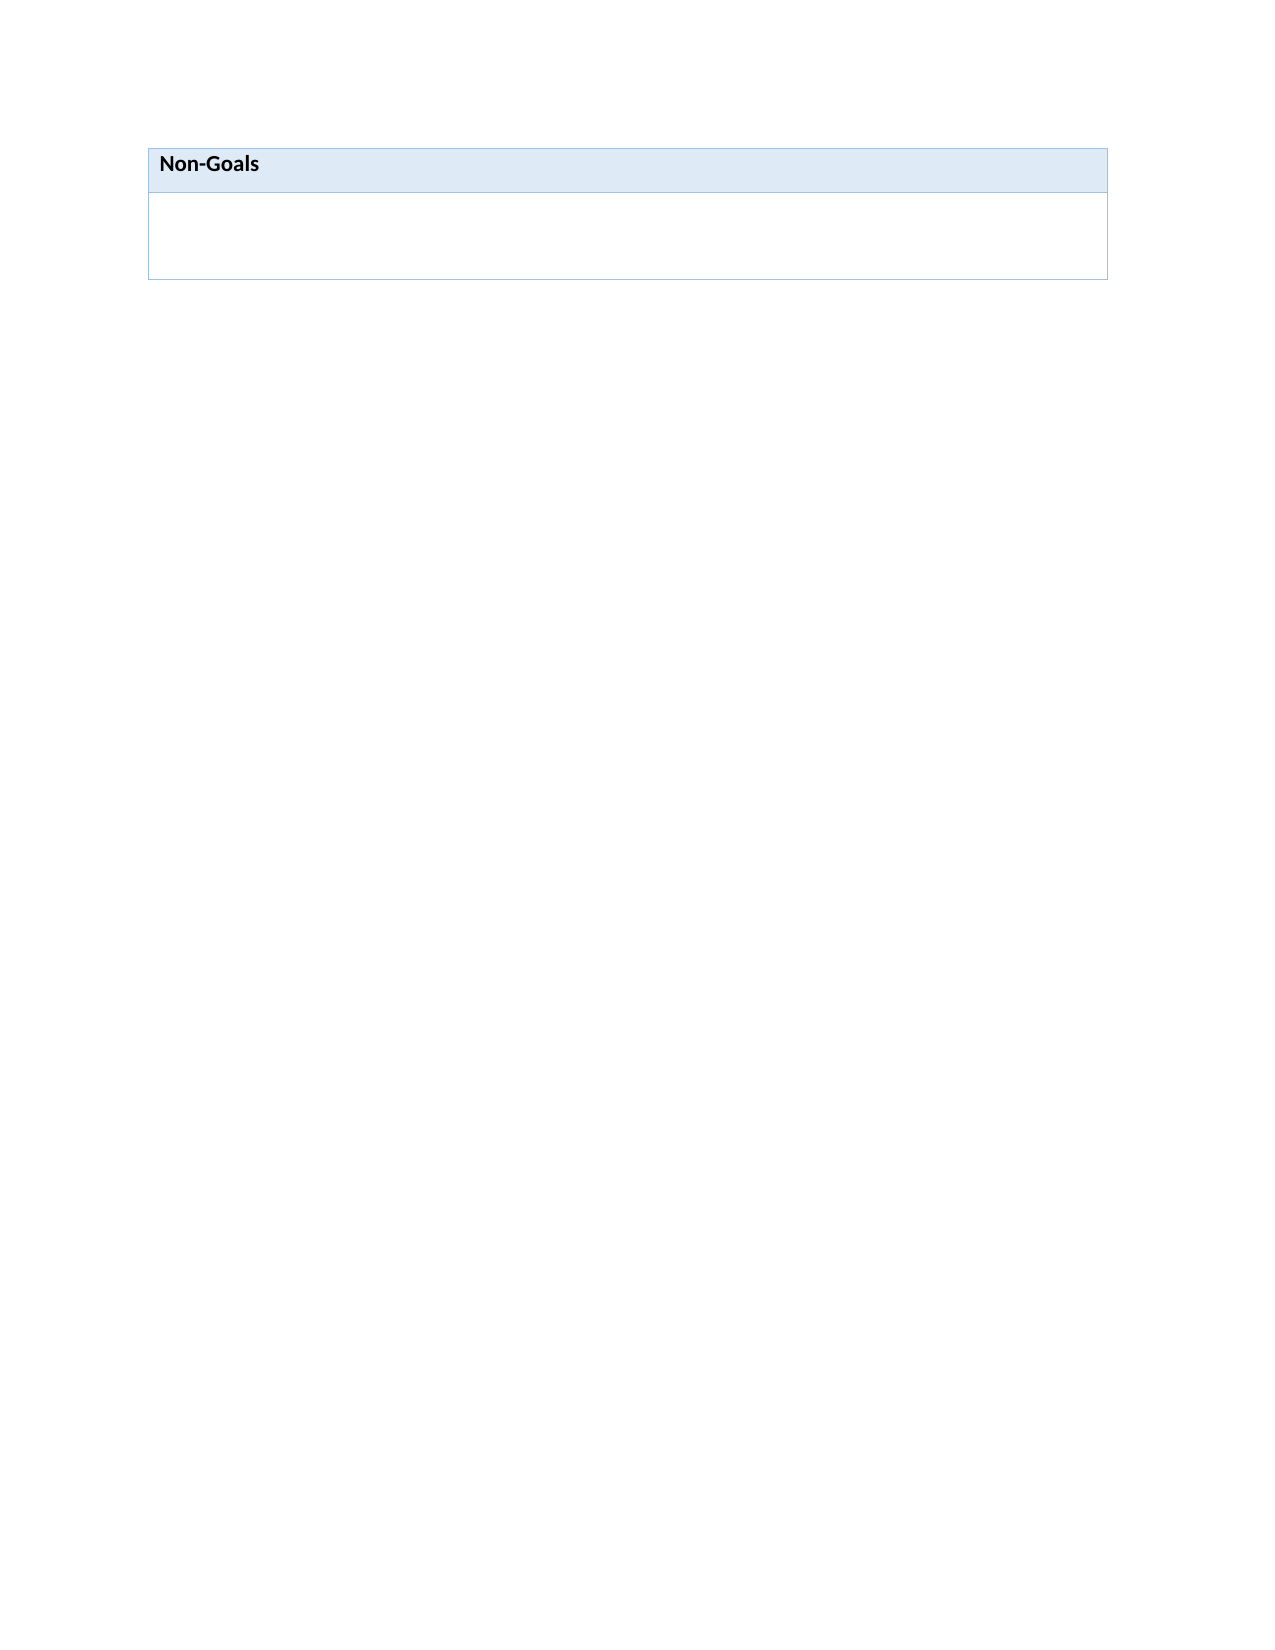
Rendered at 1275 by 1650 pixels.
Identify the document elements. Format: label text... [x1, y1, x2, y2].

table_cell Non-Goals [149, 149, 1107, 192]
table_cell [149, 193, 1107, 279]
